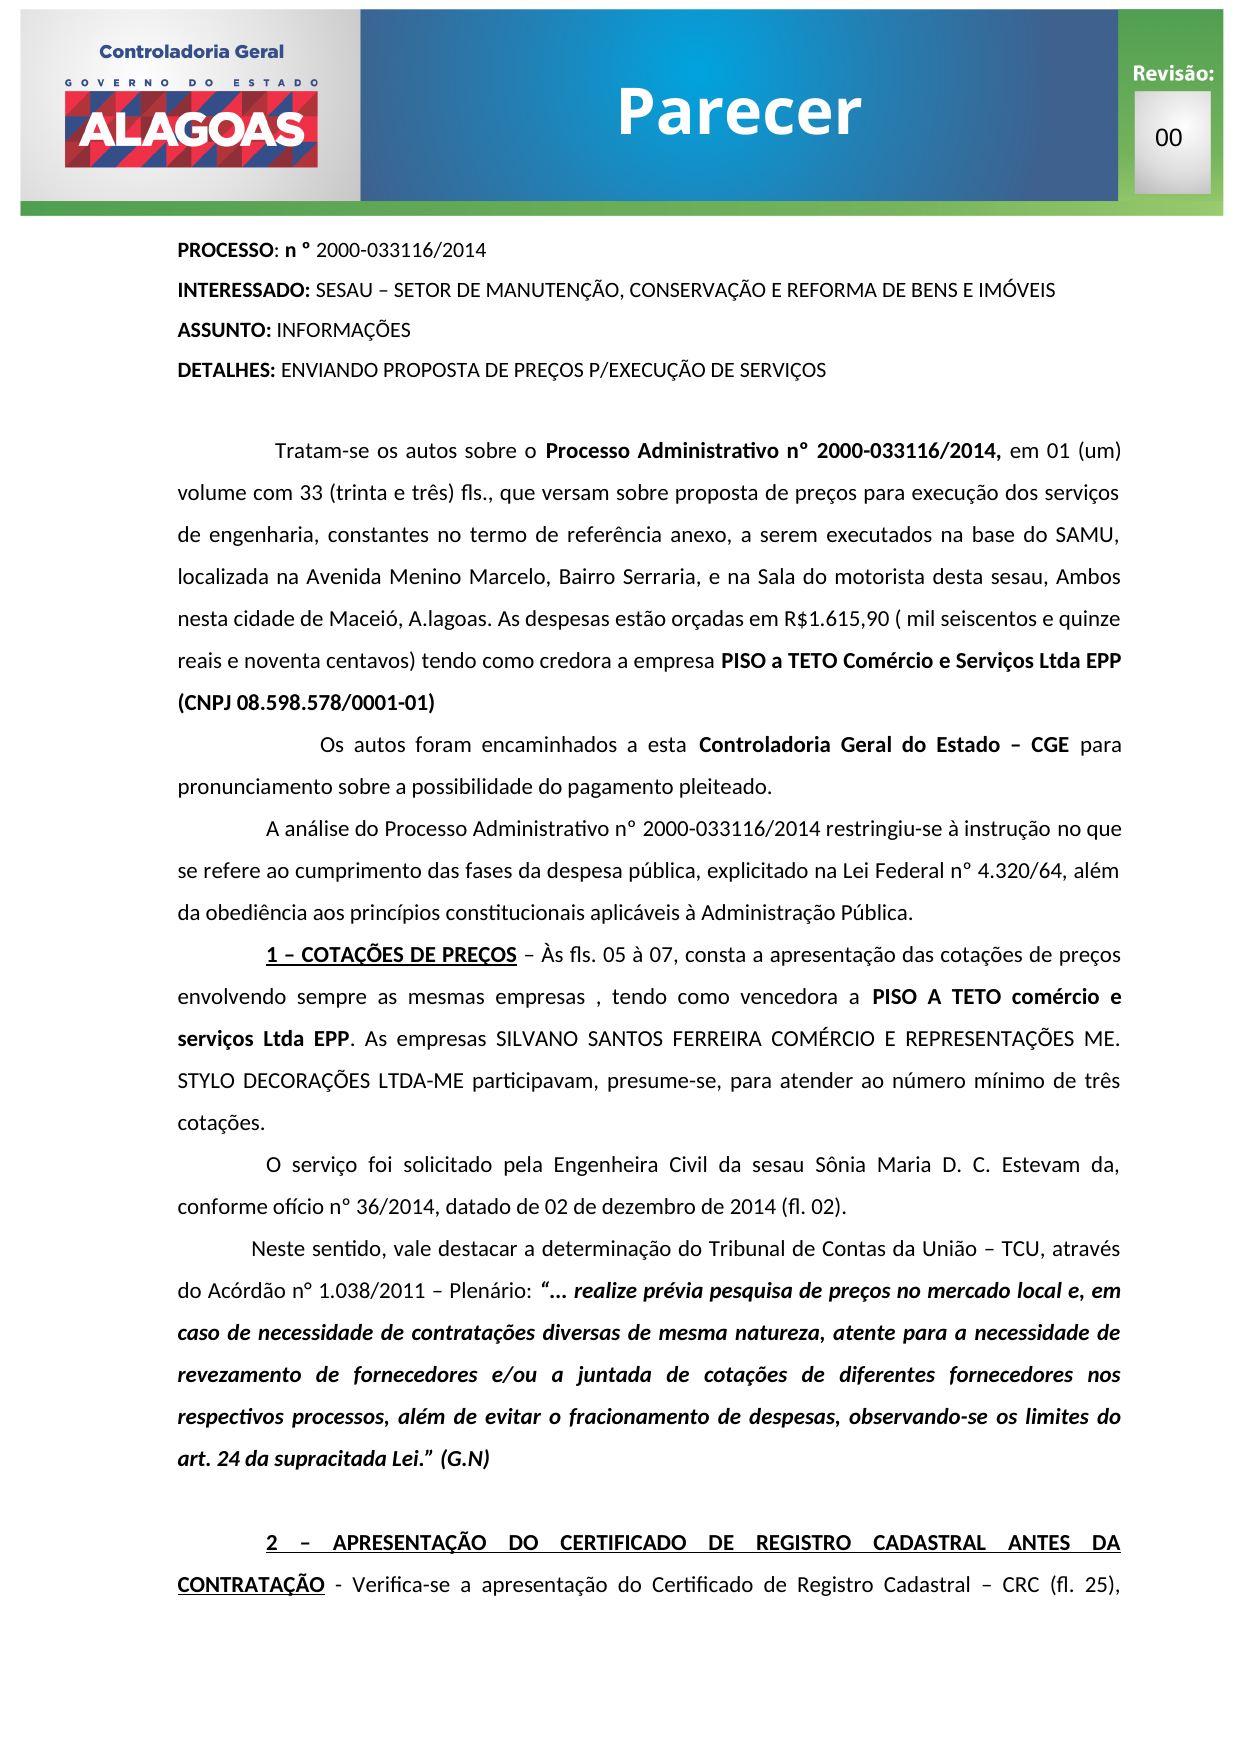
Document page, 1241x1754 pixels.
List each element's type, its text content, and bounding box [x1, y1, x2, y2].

text Os autos foram encaminhados a esta Controladoria Geral do Estado – CGE para pronunciamento sobre a possibilidade do pagamento pleiteado. [177, 730, 1122, 800]
text 1 – COTAÇÕES DE PREÇOS – Às fls. 05 à 07, consta a apresentação das cotações de preços envolvendo sempre as mesmas empresas , tendo como vencedora a PISO A TETO comércio e serviços Ltda EPP. As empresas SILVANO SANTOS FERREIRA COMÉRCIO E REPRESENTAÇÕES ME. STYLO DECORAÇÕES LTDA-ME participavam, presume-se, para atender ao número mínimo de três cotações. [177, 940, 1122, 1136]
picture [20, 9, 1224, 216]
text Neste sentido, vale destacar a determinação do Tribunal de Contas da União – TCU, através do Acórdão n° 1.038/2011 – Plenário: “... realize prévia pesquisa de preços no mercado local e, em caso de necessidade de contratações diversas de mesma natureza, atente para a necessidade de revezamento de fornecedores e/ou a juntada de cotações de diferentes fornecedores nos respectivos processos, além de evitar o fracionamento de despesas, observando-se os limites do art. 24 da supracitada Lei.” (G.N) [177, 1234, 1122, 1472]
text INTERESSADO: SESAU – SETOR DE MANUTENÇÃO, CONSERVAÇÃO E REFORMA DE BENS E IMÓVEIS [177, 276, 1122, 303]
text Tratam-se os autos sobre o Processo Administrativo nº 2000-033116/2014, em 01 (um) volume com 33 (trinta e três) fls., que versam sobre proposta de preços para execução dos serviços de engenharia, constantes no termo de referência anexo, a serem executados na base do SAMU, localizada na Avenida Menino Marcelo, Bairro Serraria, e na Sala do motorista desta sesau, Ambos nesta cidade de Maceió, A.lagoas. As despesas estão orçadas em R$1.615,90 ( mil seiscentos e quinze reais e noventa centavos) tendo como credora a empresa PISO a TETO Comércio e Serviços Ltda EPP (CNPJ 08.598.578/0001-01) [177, 436, 1122, 716]
text A análise do Processo Administrativo nº 2000-033116/2014 restringiu-se à instrução no que se refere ao cumprimento das fases da despesa pública, explicitado na Lei Federal nº 4.320/64, além da obediência aos princípios constitucionais aplicáveis à Administração Pública. [177, 814, 1122, 926]
text O serviço foi solicitado pela Engenheira Civil da sesau Sônia Maria D. C. Estevam da, conforme ofício nº 36/2014, datado de 02 de dezembro de 2014 (fl. 02). [177, 1150, 1122, 1220]
text ASSUNTO: INFORMAÇÕES [177, 316, 1122, 343]
text DETALHES: ENVIANDO PROPOSTA DE PREÇOS P/EXECUÇÃO DE SERVIÇOS [177, 356, 1122, 383]
text PROCESSO: n º 2000-033116/2014 [177, 236, 1122, 263]
